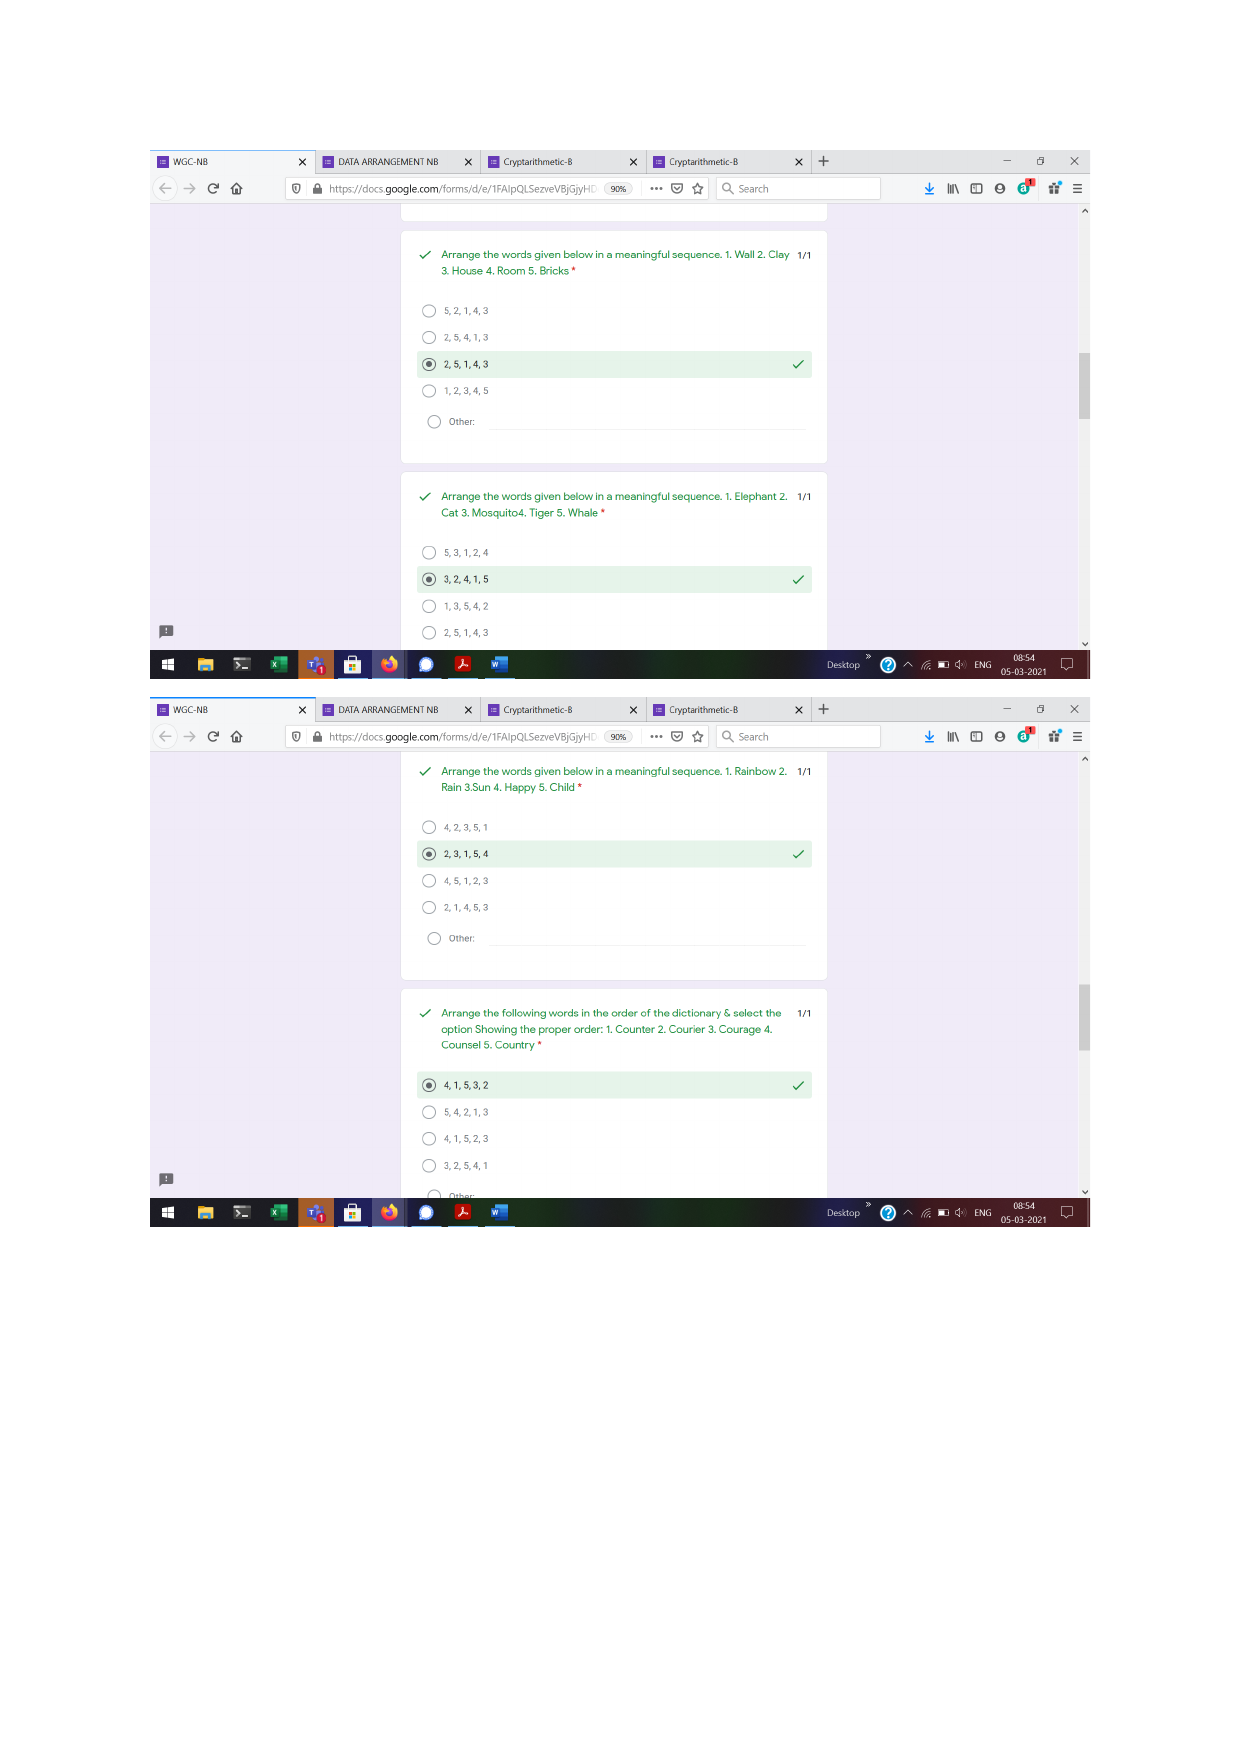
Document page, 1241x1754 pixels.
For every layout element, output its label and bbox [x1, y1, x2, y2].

picture [150, 150, 1091, 679]
picture [150, 697, 1091, 1227]
